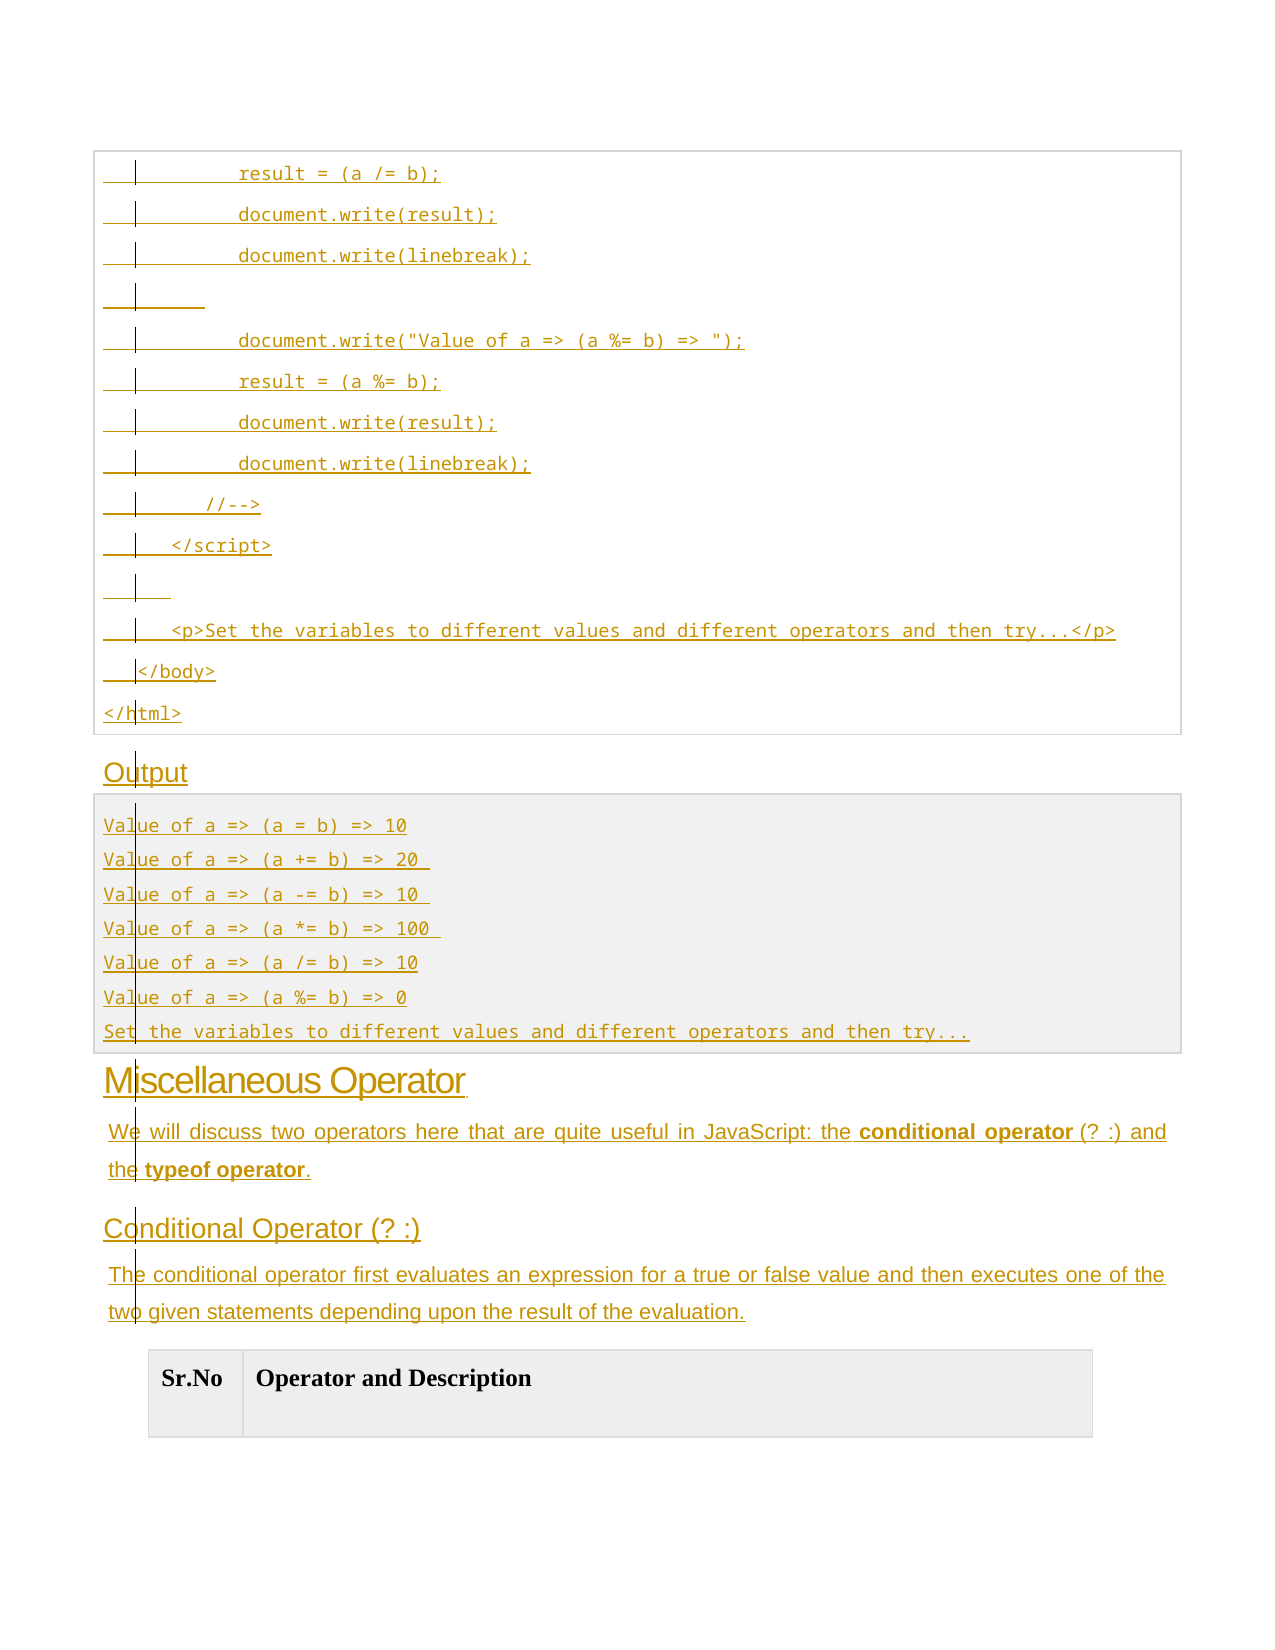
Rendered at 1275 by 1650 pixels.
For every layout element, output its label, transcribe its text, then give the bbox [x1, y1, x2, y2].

table_header Sr.No [149, 1351, 242, 1436]
table_header Operator and Description [244, 1351, 1092, 1436]
